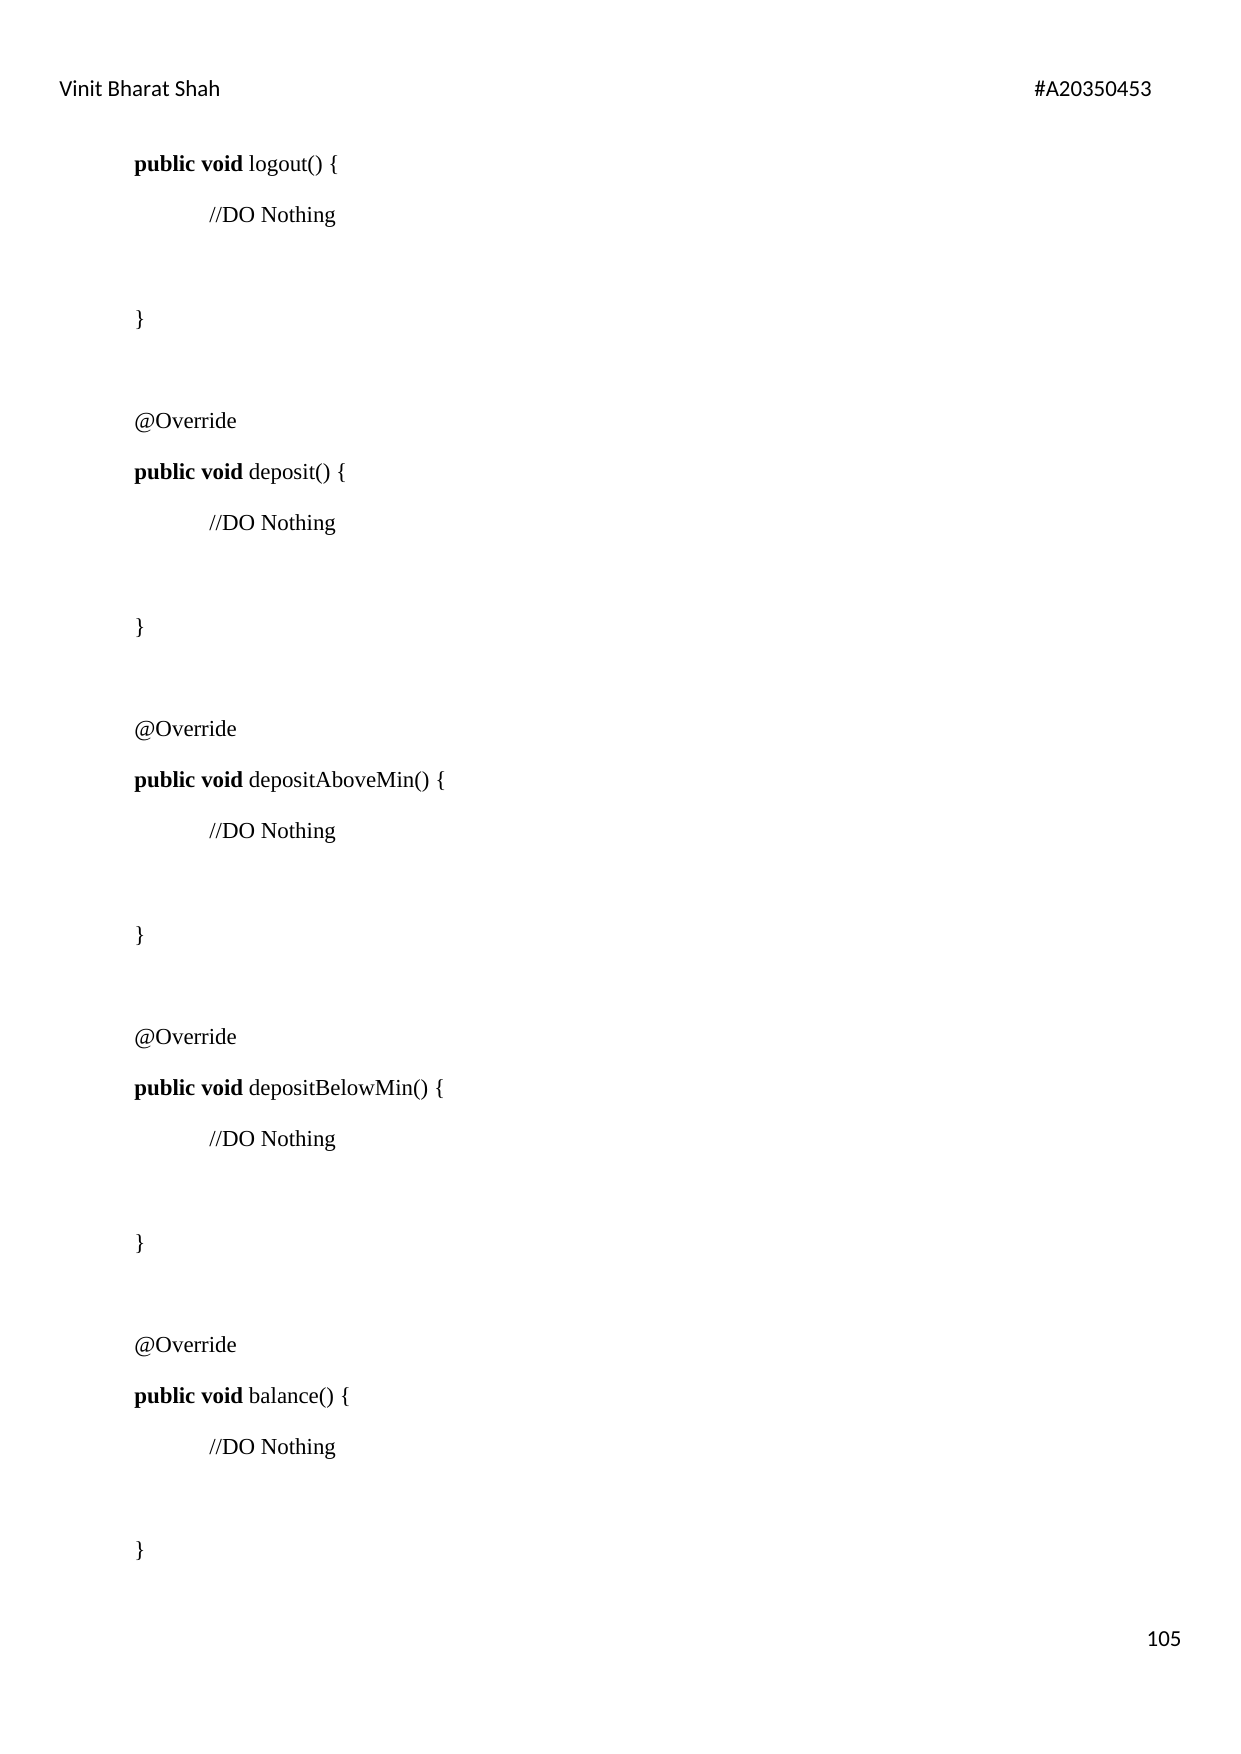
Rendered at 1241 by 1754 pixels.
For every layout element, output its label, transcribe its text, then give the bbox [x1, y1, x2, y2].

text public void balance() { [97, 1382, 1181, 1408]
text @Override [97, 715, 1181, 741]
text } [97, 921, 1181, 947]
text @Override [97, 1331, 1181, 1357]
text } [97, 1536, 1181, 1563]
text public void depositAboveMin() { [97, 766, 1181, 792]
text //DO Nothing [97, 817, 1181, 843]
text } [97, 305, 1181, 331]
text @Override [97, 407, 1181, 433]
text public void depositBelowMin() { [97, 1074, 1181, 1100]
text @Override [97, 1023, 1181, 1049]
text } [97, 613, 1181, 639]
text public void logout() { [97, 150, 1181, 176]
text //DO Nothing [97, 509, 1181, 535]
text //DO Nothing [97, 201, 1181, 227]
text //DO Nothing [97, 1125, 1181, 1151]
text } [97, 1228, 1181, 1255]
text public void deposit() { [97, 458, 1181, 484]
text //DO Nothing [97, 1433, 1181, 1459]
